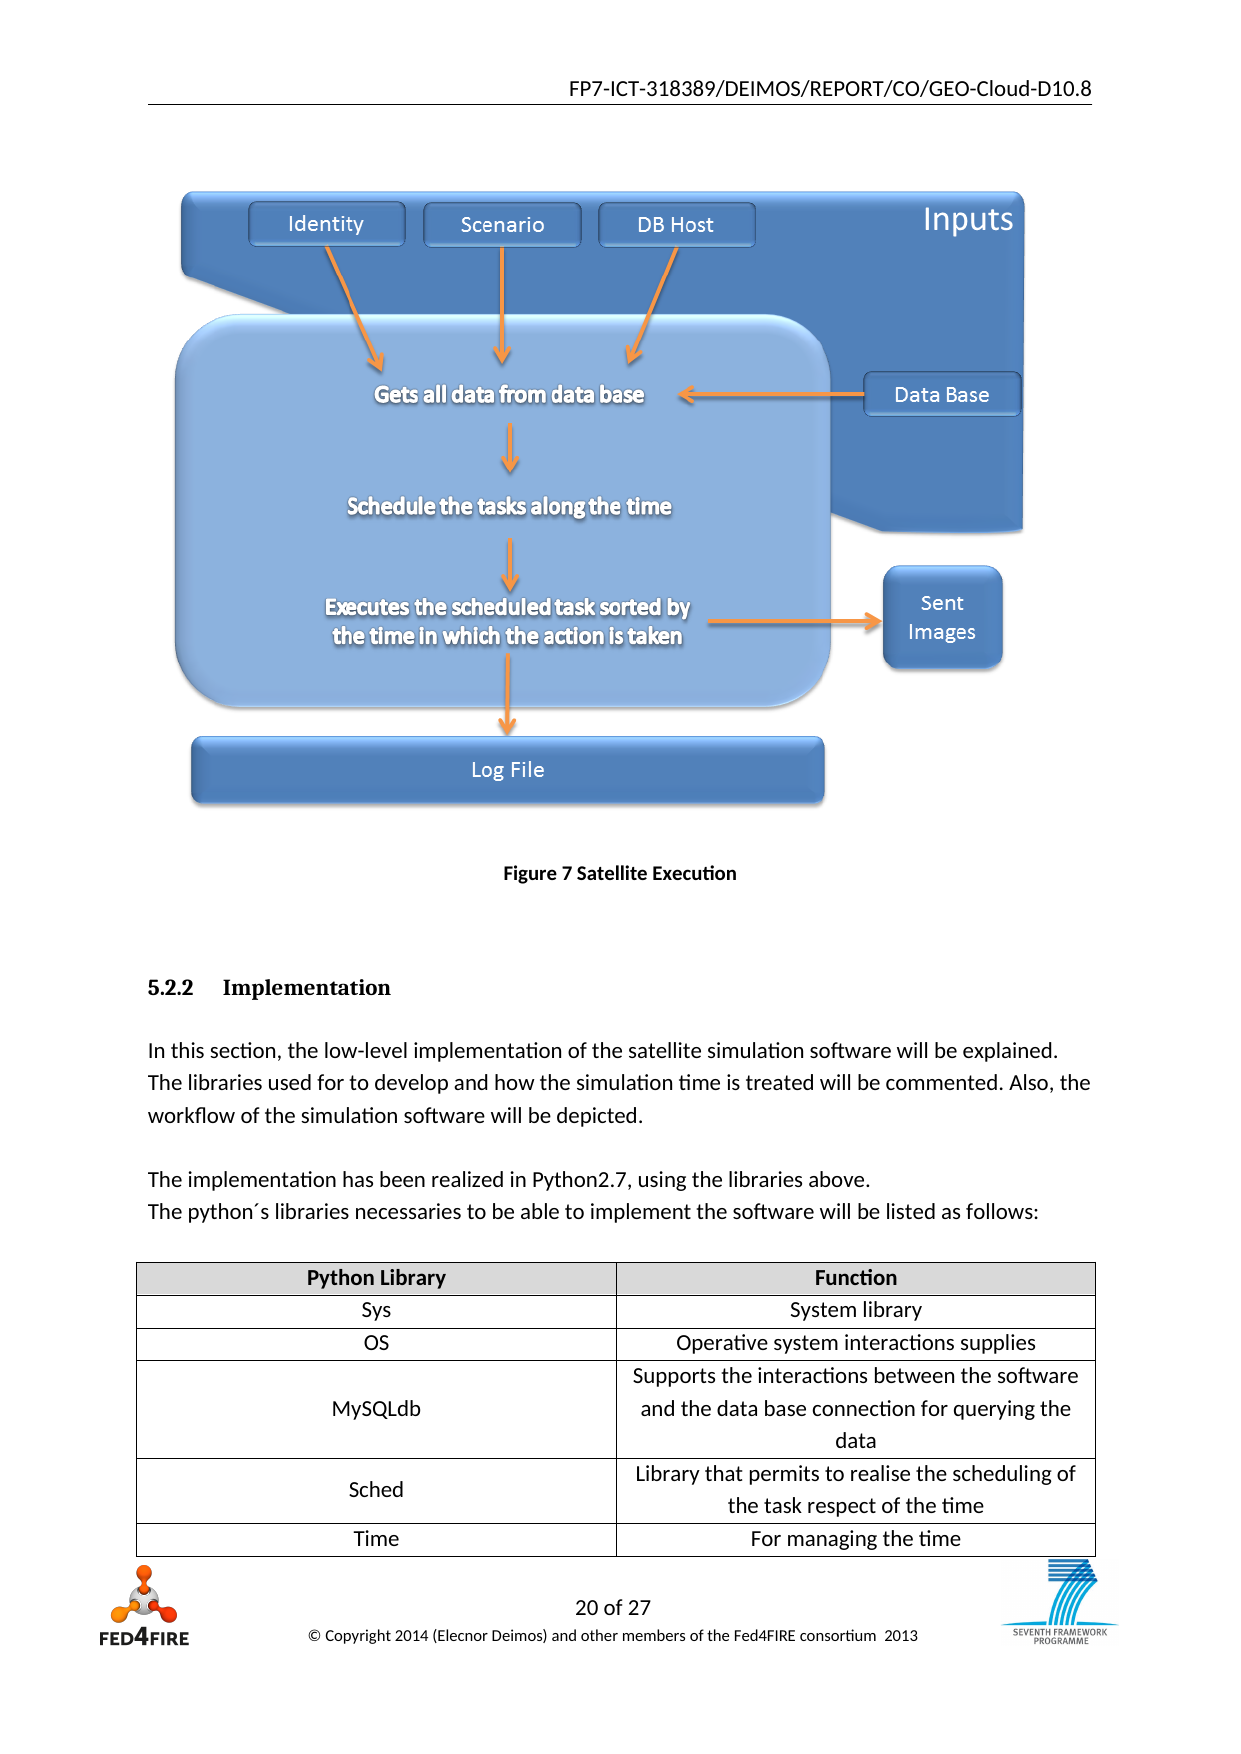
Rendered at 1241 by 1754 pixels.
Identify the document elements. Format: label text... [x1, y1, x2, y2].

table_cell MySQLdb [137, 1361, 616, 1458]
text In this section, the low-level implementation of the satellite simulation software will be explained. The libraries used for to develop and how the simulation time is treated will be commented. Also, the workflow of the simulation software will be depicted. [148, 1036, 1092, 1129]
text Figure 7 Satellite Execution [148, 860, 1092, 886]
picture [147, 147, 1093, 856]
table_cell Operative system interactions supplies [617, 1329, 1095, 1360]
table_cell For managing the time [617, 1524, 1095, 1556]
table_cell System library [617, 1296, 1095, 1327]
picture [100, 1565, 190, 1646]
picture [1000, 1559, 1120, 1646]
table_cell Sys [137, 1296, 616, 1327]
table_cell OS [137, 1329, 616, 1360]
text The python´s libraries necessaries to be able to implement the software will be listed as follows: [148, 1197, 1092, 1225]
table_cell Supports the interactions between the software and the data base connection for querying the data [617, 1361, 1095, 1458]
table_cell Time [137, 1524, 616, 1556]
table_cell Library that permits to realise the scheduling of the task respect of the time [617, 1459, 1095, 1523]
table_header Function [617, 1263, 1095, 1294]
text The implementation has been realized in Python2.7, using the libraries above. [148, 1165, 1092, 1193]
table_cell Sched [137, 1459, 616, 1523]
table_header Python Library [137, 1263, 616, 1294]
subtitle Implementation [148, 974, 1092, 1001]
